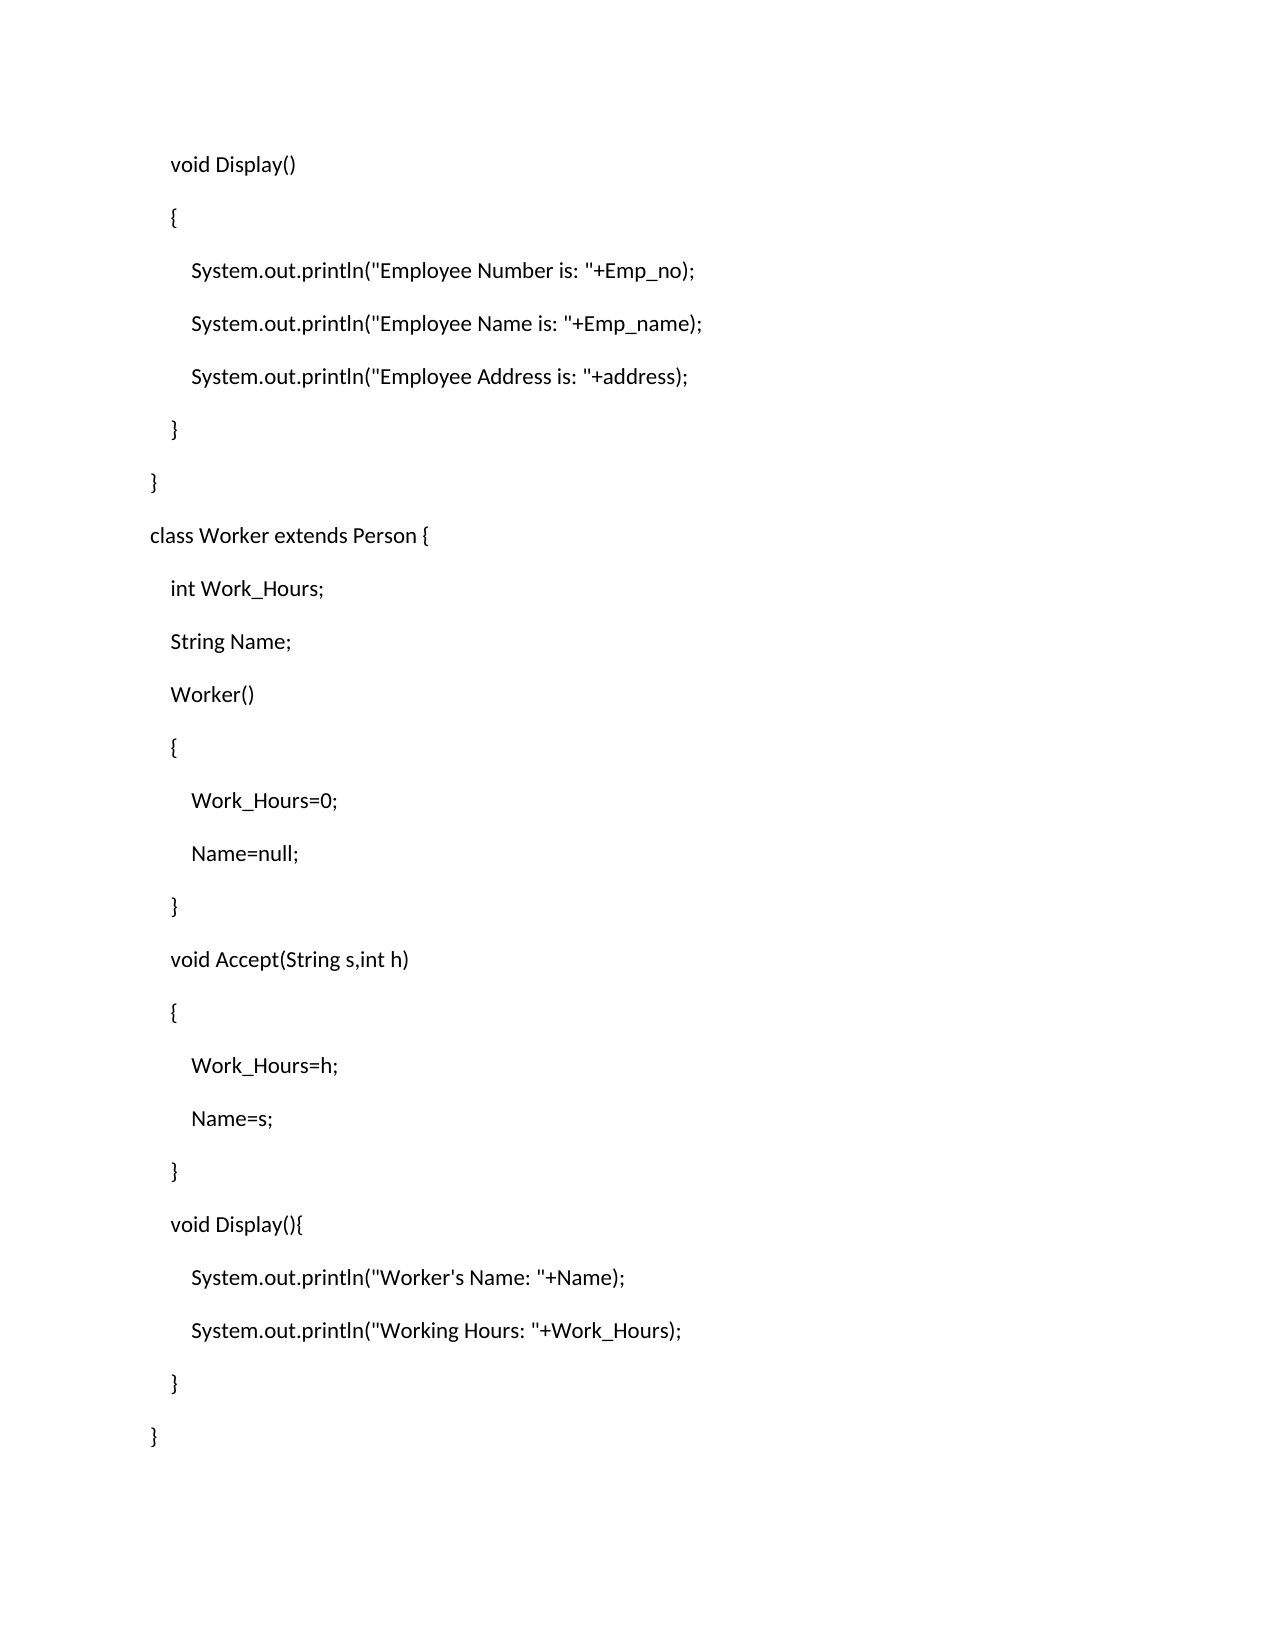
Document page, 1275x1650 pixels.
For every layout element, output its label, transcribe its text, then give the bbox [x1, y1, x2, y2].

text Name=s; [150, 1104, 1125, 1132]
text void Display() [150, 150, 1125, 178]
text } [150, 415, 1125, 443]
text Name=null; [150, 839, 1125, 867]
text } [150, 468, 1125, 496]
text { [150, 203, 1125, 231]
text } [150, 1422, 1125, 1451]
text System.out.println("Working Hours: "+Work_Hours); [150, 1316, 1125, 1344]
text System.out.println("Employee Address is: "+address); [150, 362, 1125, 390]
text int Work_Hours; [150, 574, 1125, 602]
text { [150, 733, 1125, 761]
text void Display(){ [150, 1210, 1125, 1238]
text String Name; [150, 627, 1125, 655]
text System.out.println("Employee Number is: "+Emp_no); [150, 256, 1125, 284]
text } [150, 1369, 1125, 1397]
text void Accept(String s,int h) [150, 945, 1125, 973]
text } [150, 1157, 1125, 1185]
text Work_Hours=h; [150, 1051, 1125, 1079]
text class Worker extends Person { [150, 521, 1125, 549]
text } [150, 892, 1125, 920]
text System.out.println("Worker's Name: "+Name); [150, 1263, 1125, 1291]
text { [150, 998, 1125, 1026]
text Worker() [150, 680, 1125, 708]
text Work_Hours=0; [150, 786, 1125, 814]
text System.out.println("Employee Name is: "+Emp_name); [150, 309, 1125, 337]
